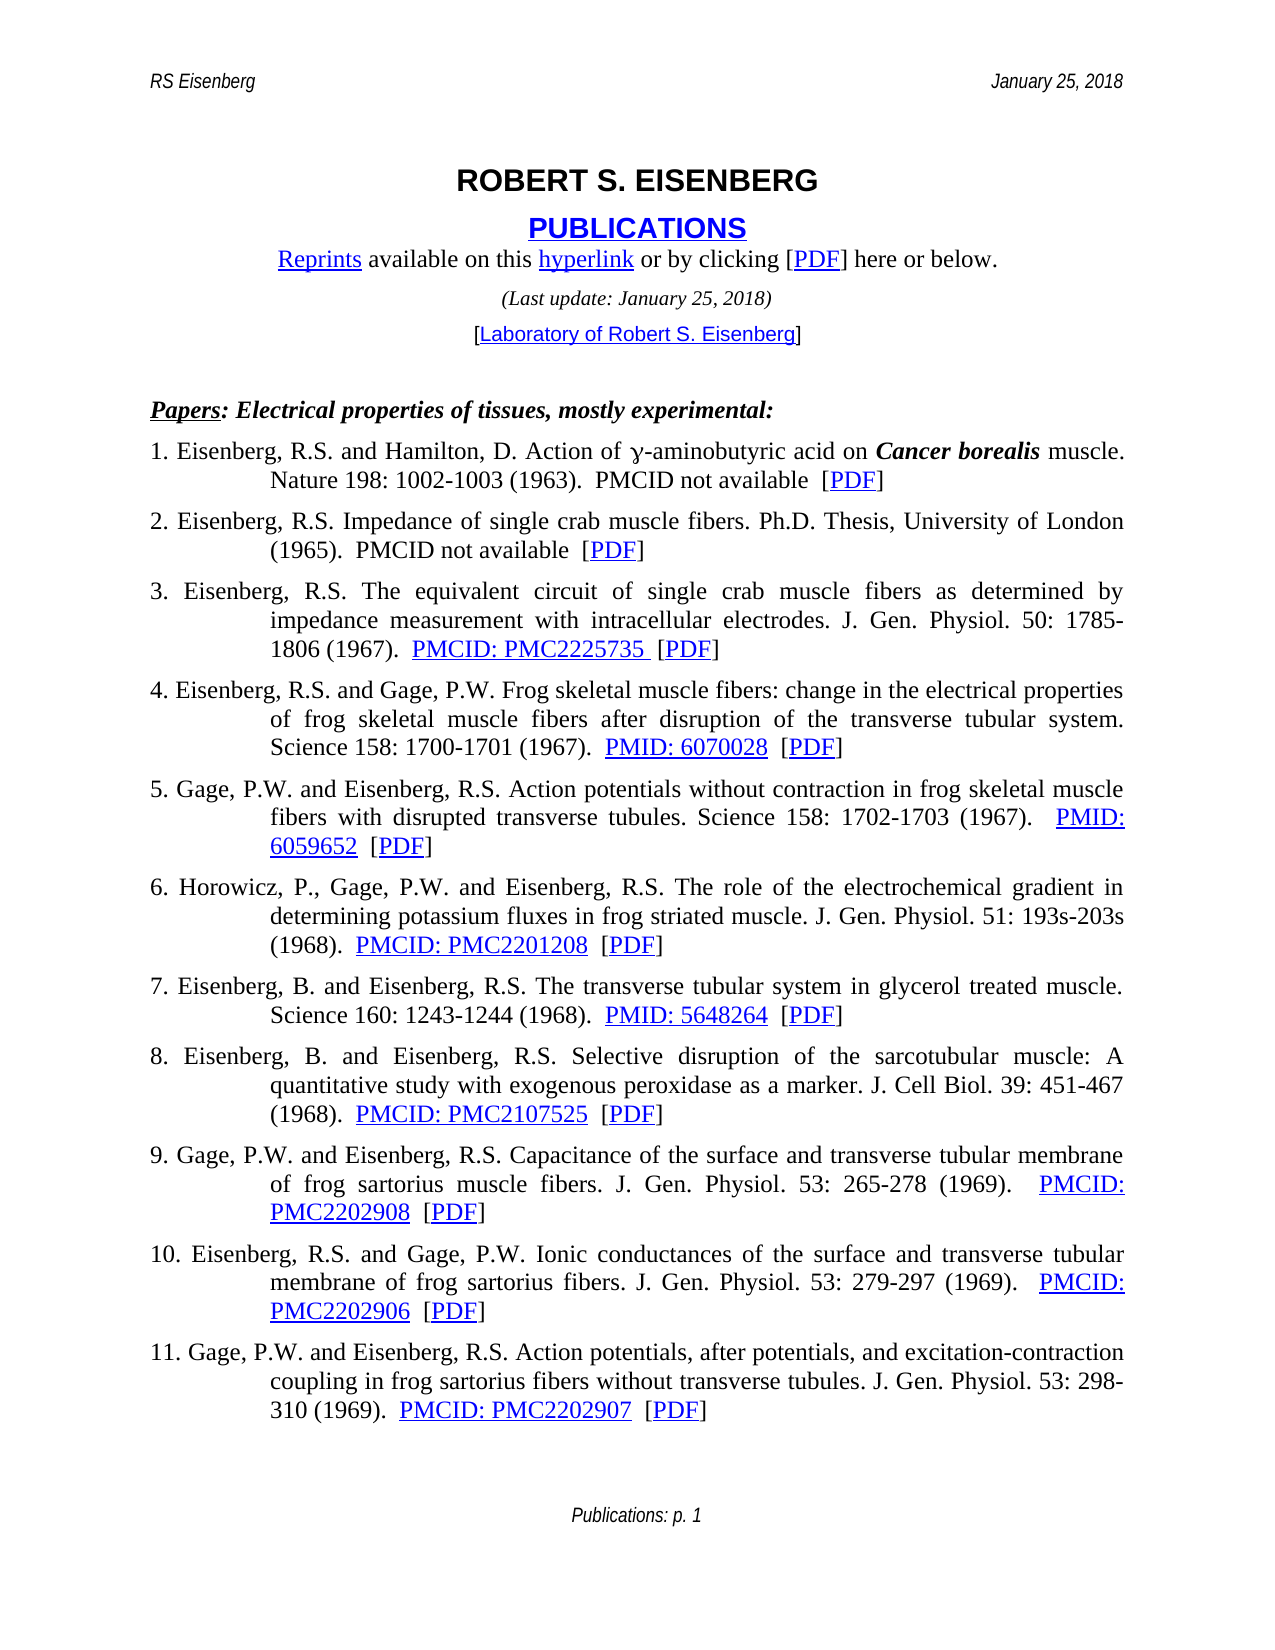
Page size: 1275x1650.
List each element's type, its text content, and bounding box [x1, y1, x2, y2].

text 10. Eisenberg, R.S. and Gage, P.W. Ionic conductances of the surface and transverse tubular membrane of frog sartorius fibers. J. Gen. Physiol. 53: 279-297 (1969). PMCID: PMC2202906 [PDF] [150, 1239, 1125, 1325]
text [Laboratory of Robert S. Eisenberg] [150, 322, 1125, 346]
text PUBLICATIONS [150, 211, 1125, 244]
text Reprints available on this hyperlink or by clicking [PDF] here or below. [150, 244, 1125, 273]
text ROBERT S. EISENBERG [150, 162, 1125, 198]
text 5. Gage, P.W. and Eisenberg, R.S. Action potentials without contraction in frog skeletal muscle fibers with disrupted transverse tubules. Science 158: 1702-1703 (1967). PMID: 6059652 [PDF] [150, 774, 1125, 860]
text Papers: Electrical properties of tissues, mostly experimental: [150, 395, 1125, 424]
text 4. Eisenberg, R.S. and Gage, P.W. Frog skeletal muscle fibers: change in the electrical properties of frog skeletal muscle fibers after disruption of the transverse tubular system. Science 158: 1700-1701 (1967). PMID: 6070028 [PDF] [150, 675, 1125, 761]
text 6. Horowicz, P., Gage, P.W. and Eisenberg, R.S. The role of the electrochemical gradient in determining potassium fluxes in frog striated muscle. J. Gen. Physiol. 51: 193s-203s (1968). PMCID: PMC2201208 [PDF] [150, 872, 1125, 959]
text 11. Gage, P.W. and Eisenberg, R.S. Action potentials, after potentials, and excitation-contraction coupling in frog sartorius fibers without transverse tubules. J. Gen. Physiol. 53: 298-310 (1969). PMCID: PMC2202907 [PDF] [150, 1337, 1125, 1424]
text 2. Eisenberg, R.S. Impedance of single crab muscle fibers. Ph.D. Thesis, University of London (1965). PMCID not available [PDF] [150, 506, 1125, 564]
text 1. Eisenberg, R.S. and Hamilton, D. Action of -aminobutyric acid on Cancer borealis muscle. Nature 198: 1002-1003 (1963). PMCID not available [PDF] [150, 436, 1125, 494]
text 8. Eisenberg, B. and Eisenberg, R.S. Selective disruption of the sarcotubular muscle: A quantitative study with exogenous peroxidase as a marker. J. Cell Biol. 39: 451-467 (1968). PMCID: PMC2107525 [PDF] [150, 1041, 1125, 1127]
text 7. Eisenberg, B. and Eisenberg, R.S. The transverse tubular system in glycerol treated muscle. Science 160: 1243-1244 (1968). PMID: 5648264 [PDF] [150, 971, 1125, 1029]
text 3. Eisenberg, R.S. The equivalent circuit of single crab muscle fibers as determined by impedance measurement with intracellular electrodes. J. Gen. Physiol. 50: 1785-1806 (1967). PMCID: PMC2225735 [PDF] [150, 576, 1125, 662]
text (Last update: January 25, 2018) [150, 285, 1125, 309]
text 9. Gage, P.W. and Eisenberg, R.S. Capacitance of the surface and transverse tubular membrane of frog sartorius muscle fibers. J. Gen. Physiol. 53: 265-278 (1969). PMCID: PMC2202908 [PDF] [150, 1140, 1125, 1226]
